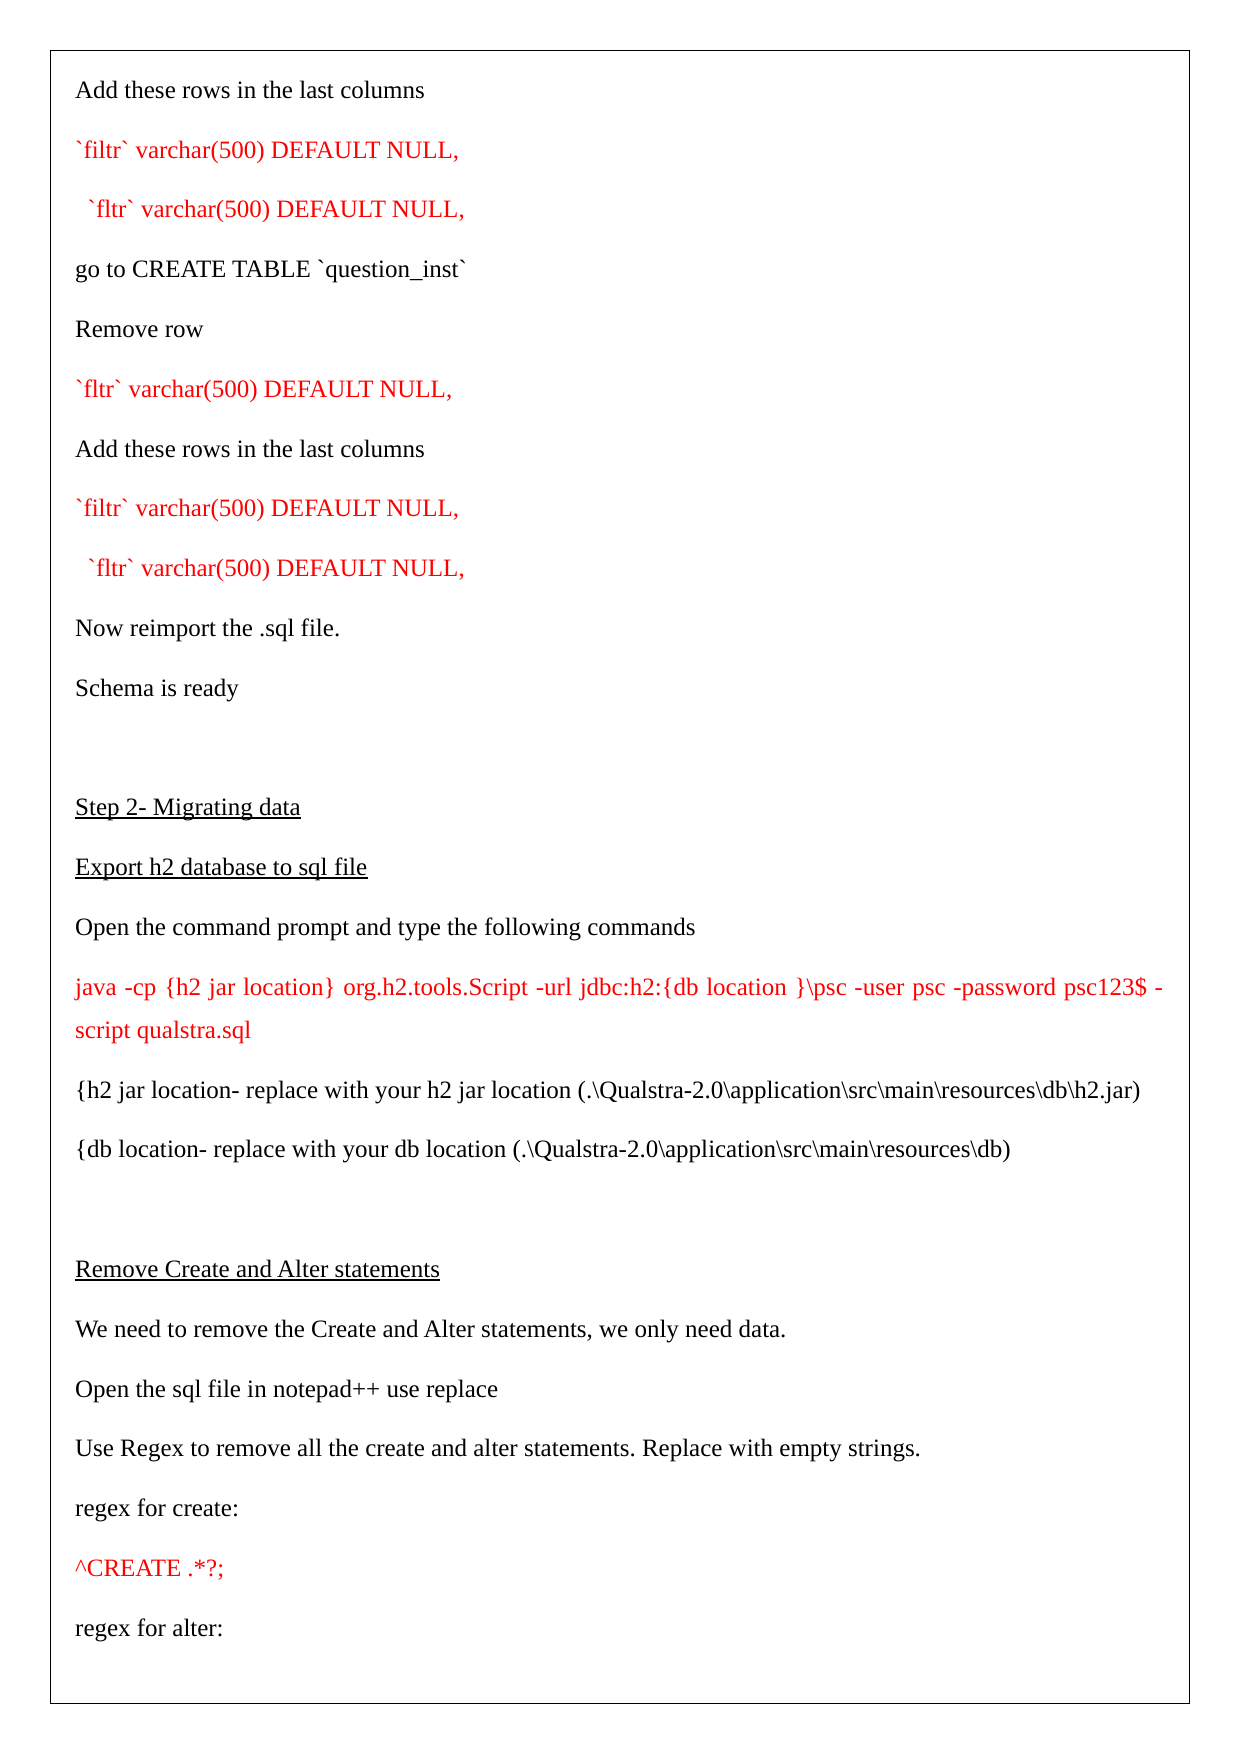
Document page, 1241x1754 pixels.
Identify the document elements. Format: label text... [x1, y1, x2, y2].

text Add these rows in the last columns [75, 434, 1165, 462]
text {db location- replace with your db location (.\Qualstra-2.0\application\src\main\resources\db) [75, 1134, 1165, 1163]
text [75, 135, 1165, 163]
text java -cp {h2 jar location} org.h2.tools.Script -url jdbc:h2:{db location }\psc -user psc -password psc123$ -script qualstra.sql [75, 972, 1165, 1044]
text Schema is ready [75, 673, 1165, 702]
text Remove row [75, 314, 1165, 343]
text `fltr` varchar(500) DEFAULT NULL, [75, 194, 1165, 223]
text Open the sql file in notepad++ use replace [75, 1374, 1165, 1402]
text Export h2 database to sql file [75, 852, 1165, 881]
text Open the command prompt and type the following commands [75, 912, 1165, 941]
text {h2 jar location- replace with your h2 jar location (.\Qualstra-2.0\application\src\main\resources\db\h2.jar) [75, 1075, 1165, 1103]
text ^CREATE .*?; [75, 1553, 1165, 1582]
text go to CREATE TABLE `question_inst` [75, 254, 1165, 283]
text Remove Create and Alter statements [75, 1254, 1165, 1283]
text Add these rows in the last columns [75, 75, 1165, 104]
text Now reimport the .sql file. [75, 613, 1165, 642]
text regex for create: [75, 1493, 1165, 1522]
text `filtr` varchar(500) DEFAULT NULL, [75, 493, 1165, 522]
text We need to remove the Create and Alter statements, we only need data. [75, 1314, 1165, 1343]
text Use Regex to remove all the create and alter statements. Replace with empty strings. [75, 1433, 1165, 1462]
text regex for alter: [75, 1613, 1165, 1642]
text `fltr` varchar(500) DEFAULT NULL, [75, 553, 1165, 582]
text `fltr` varchar(500) DEFAULT NULL, [75, 374, 1165, 403]
text Step 2- Migrating data [75, 792, 1165, 821]
